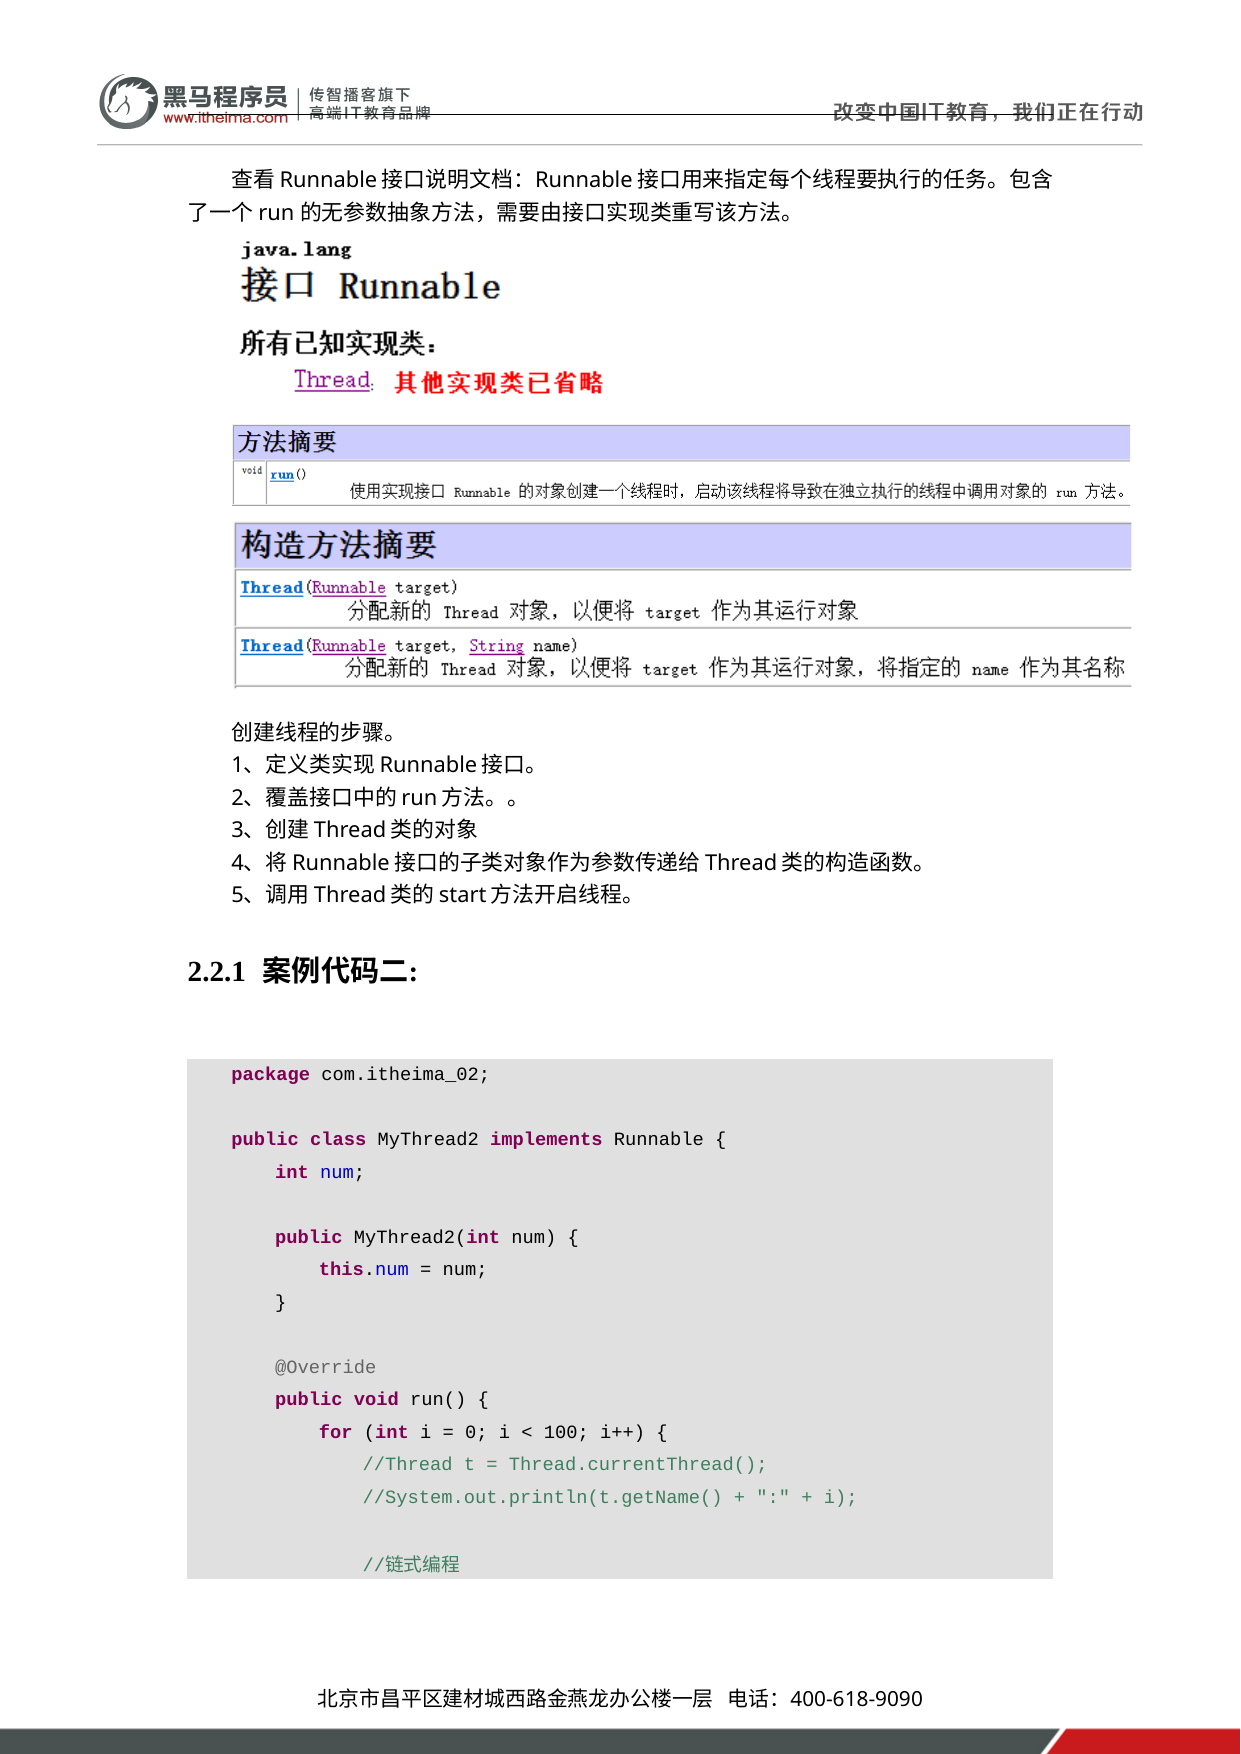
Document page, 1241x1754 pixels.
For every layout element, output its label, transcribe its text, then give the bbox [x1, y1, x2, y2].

text @Override [187, 1352, 1053, 1384]
text 3、创建Thread类的对象 [187, 812, 1053, 844]
text public class MyThread2 implements Runnable { [187, 1124, 1053, 1157]
text public MyThread2(int num) { [187, 1222, 1053, 1254]
picture [0, 1669, 1241, 1754]
text 4、将Runnable接口的子类对象作为参数传递给Thread类的构造函数。 [187, 844, 1053, 877]
text int num; [187, 1157, 1053, 1189]
text } [187, 1287, 1053, 1319]
picture [231, 227, 656, 411]
text 2、覆盖接口中的run方法。。 [187, 779, 1053, 812]
text this.num = num; [187, 1254, 1053, 1287]
text 查看Runnable接口说明文档：Runnable接口用来指定每个线程要执行的任务。包含了一个 run 的无参数抽象方法，需要由接口实现类重写该方法。 [187, 162, 1053, 227]
picture [231, 519, 1132, 691]
text 5、调用Thread类的start方法开启线程。 [187, 877, 1053, 909]
text 1、定义类实现Runnable接口。 [187, 747, 1053, 779]
text for (int i = 0; i < 100; i++) { [187, 1417, 1053, 1449]
text //链式编程 [187, 1547, 1053, 1579]
text //Thread t = Thread.currentThread(); [187, 1449, 1053, 1482]
picture [0, 3, 1241, 153]
picture [231, 422, 1130, 508]
text //System.out.println(t.getName() + ":" + i); [187, 1482, 1053, 1514]
text package com.itheima_02; [187, 1059, 1053, 1092]
text public void run() { [187, 1384, 1053, 1417]
text 创建线程的步骤。 [187, 714, 1053, 747]
subtitle 案例代码二: [187, 937, 1053, 1002]
